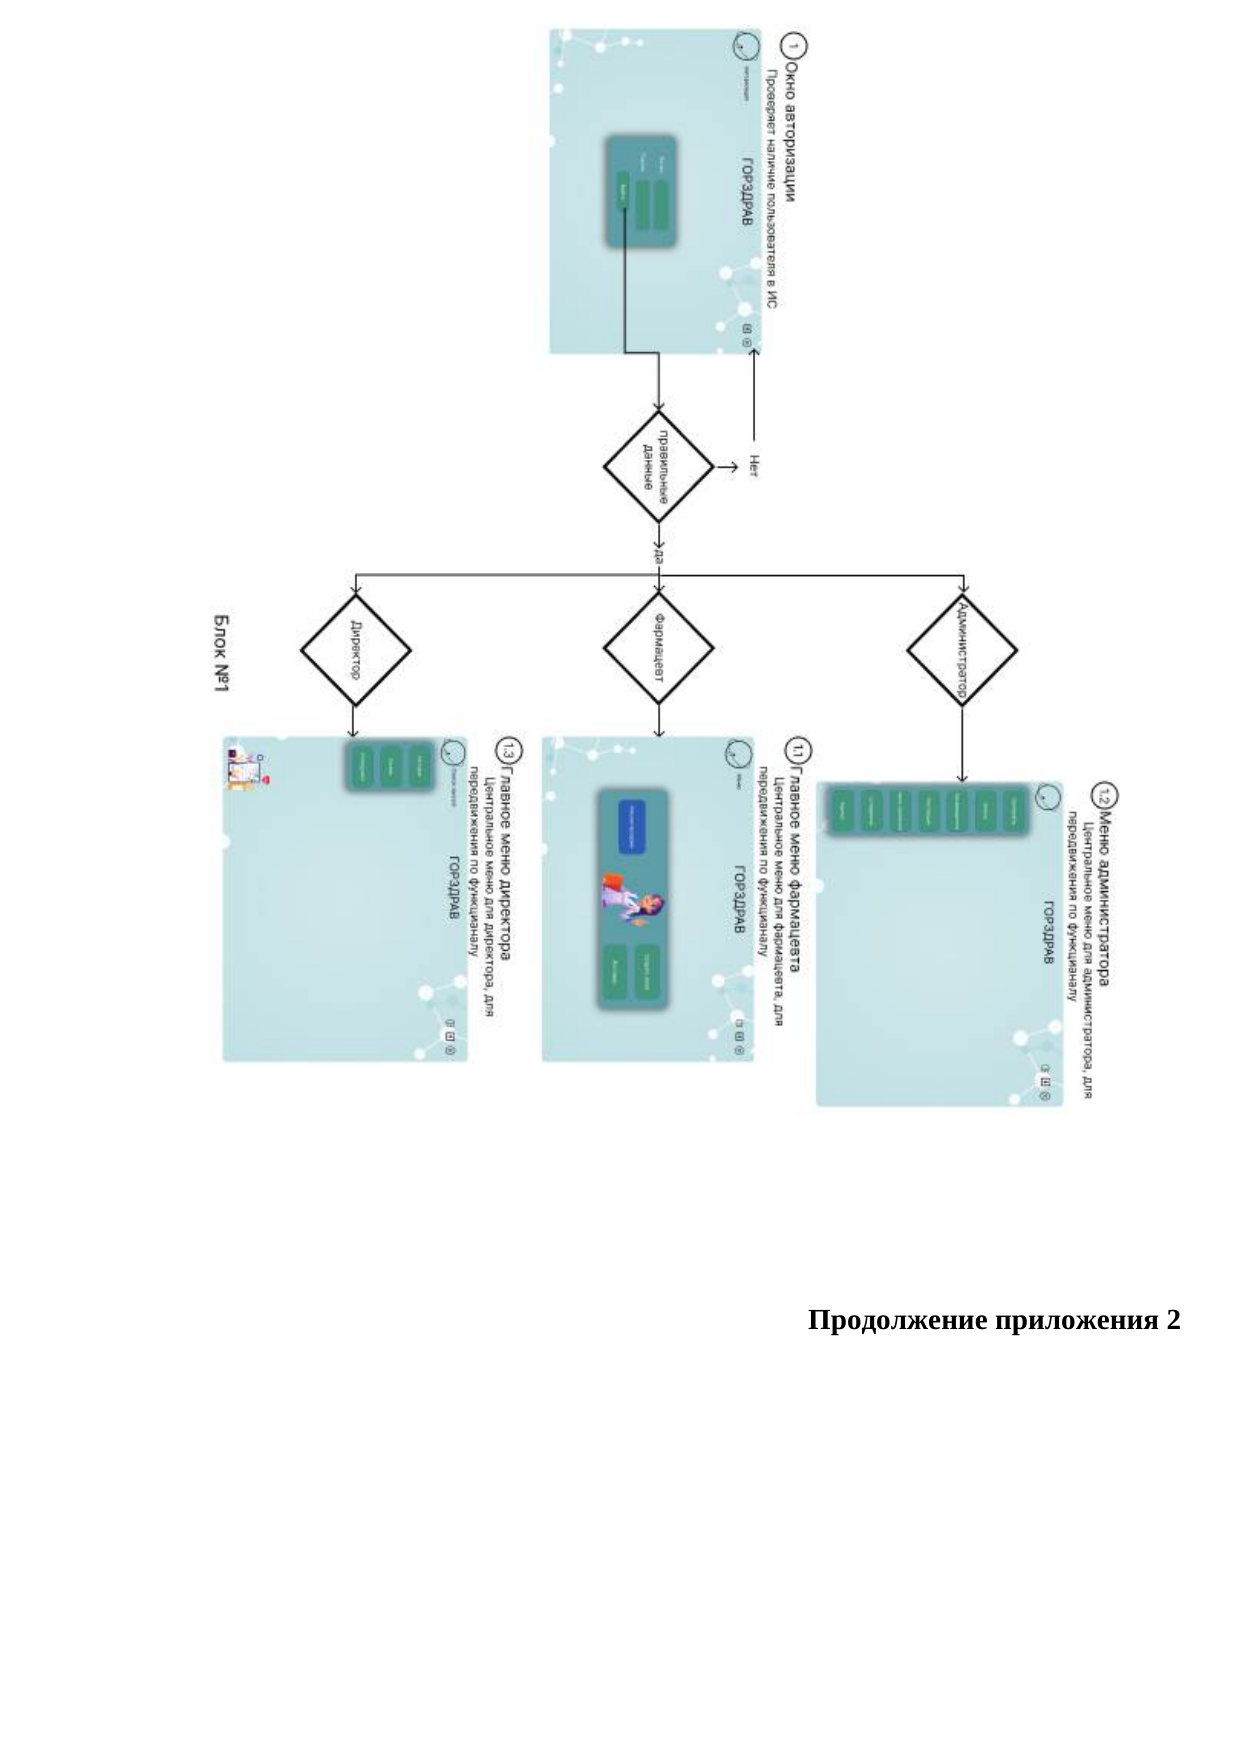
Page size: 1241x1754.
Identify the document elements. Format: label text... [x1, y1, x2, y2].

picture [210, 0, 1121, 1303]
